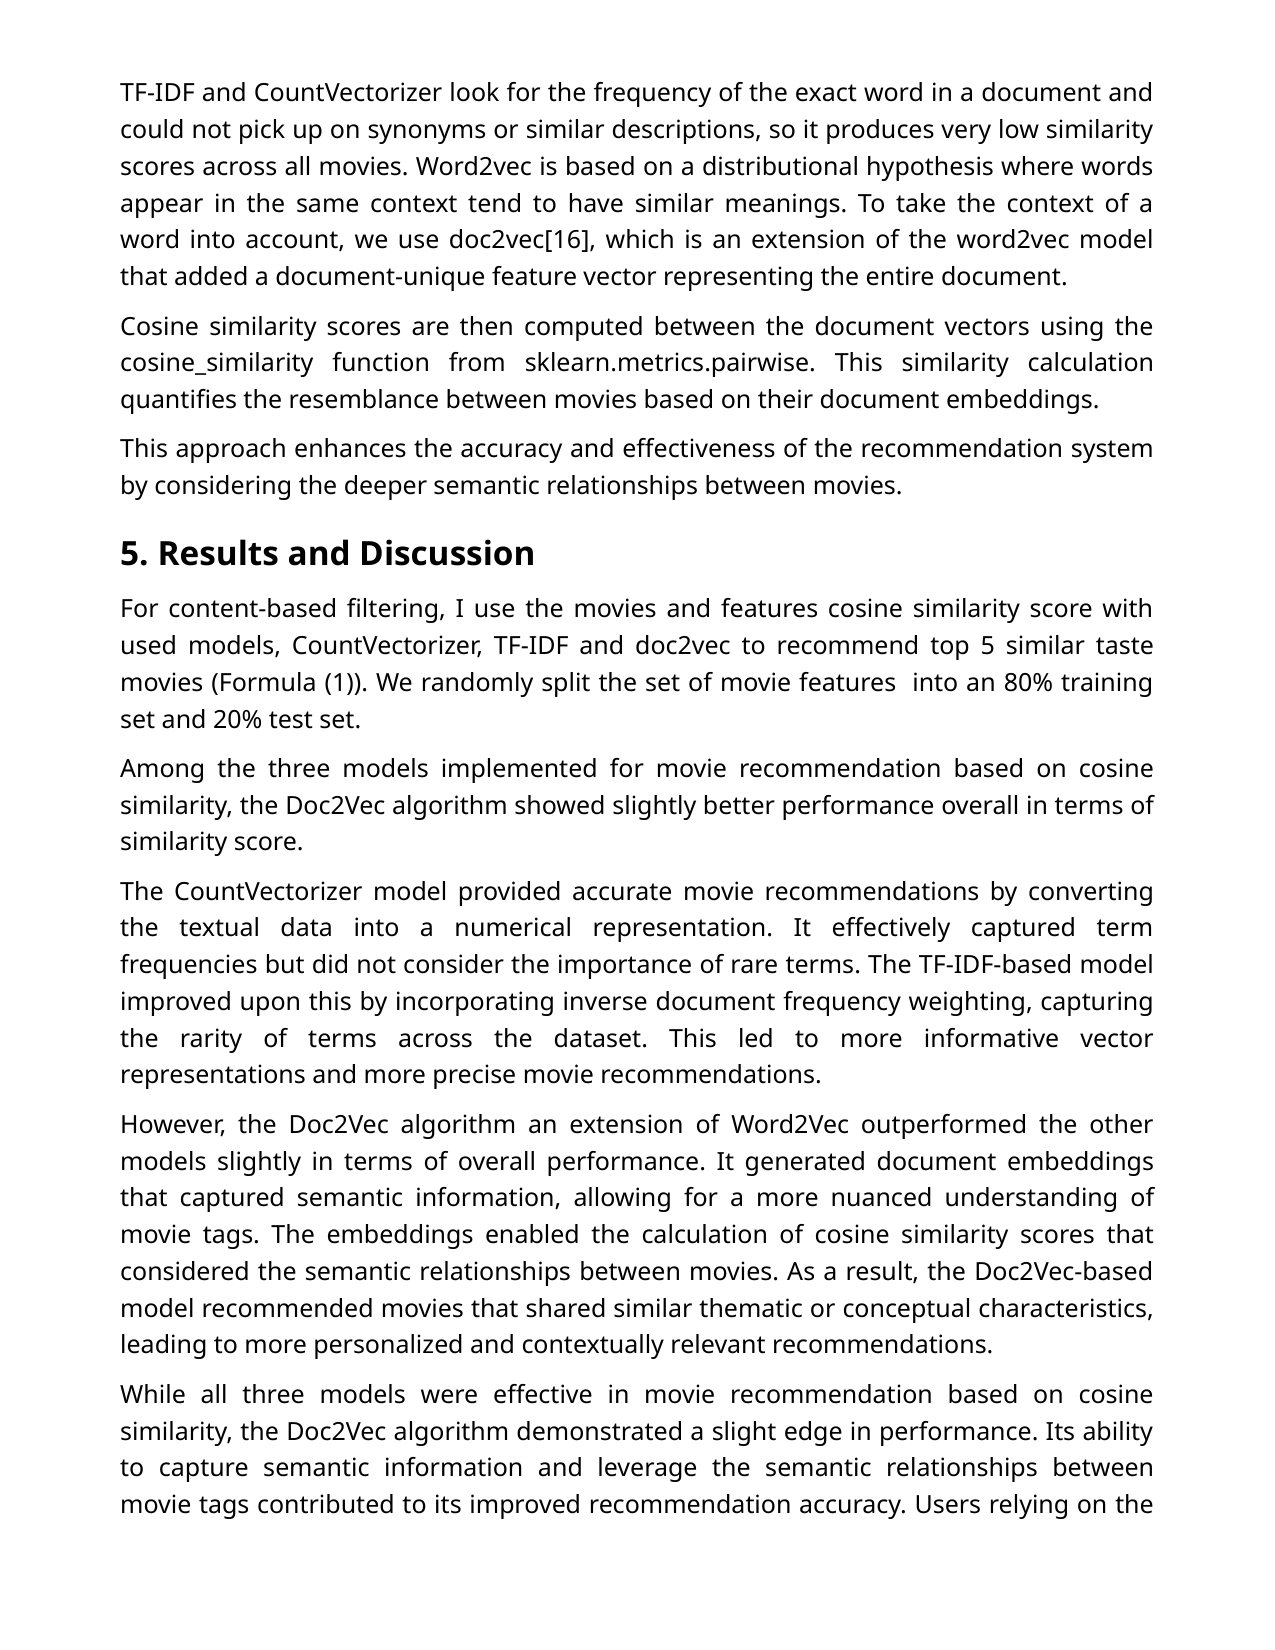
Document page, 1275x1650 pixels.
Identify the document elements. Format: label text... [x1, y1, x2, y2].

text Cosine similarity scores are then computed between the document vectors using the cosine_similarity function from sklearn.metrics.pairwise. This similarity calculation quantifies the resemblance between movies based on their document embeddings. [120, 308, 1155, 416]
text However, the Doc2Vec algorithm an extension of Word2Vec outperformed the other models slightly in terms of overall performance. It generated document embeddings that captured semantic information, allowing for a more nuanced understanding of movie tags. The embeddings enabled the calculation of cosine similarity scores that considered the semantic relationships between movies. As a result, the Doc2Vec-based model recommended movies that shared similar thematic or conceptual characteristics, leading to more personalized and contextually relevant recommendations. [120, 1106, 1155, 1361]
text This approach enhances the accuracy and effectiveness of the recommendation system by considering the deeper semantic relationships between movies. [120, 431, 1155, 502]
text Among the three models implemented for movie recommendation based on cosine similarity, the Doc2Vec algorithm showed slightly better performance overall in terms of similarity score. [120, 751, 1155, 858]
list Results and Discussion [120, 529, 1155, 575]
text TF-IDF and CountVectorizer look for the frequency of the exact word in a document and could not pick up on synonyms or similar descriptions, so it produces very low similarity scores across all movies. Word2vec is based on a distributional hypothesis where words appear in the same context tend to have similar meanings. To take the context of a word into account, we use doc2vec[16], which is an extension of the word2vec model that added a document-unique feature vector representing the entire document. [120, 75, 1155, 293]
text The CountVectorizer model provided accurate movie recommendations by converting the textual data into a numerical representation. It effectively captured term frequencies but did not consider the importance of rare terms. The TF-IDF-based model improved upon this by incorporating inverse document frequency weighting, capturing the rarity of terms across the dataset. This led to more informative vector representations and more precise movie recommendations. [120, 873, 1155, 1091]
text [120, 1376, 1155, 1521]
text For content-based filtering, I use the movies and features cosine similarity score with used models, CountVectorizer, TF-IDF and doc2vec to recommend top 5 similar taste movies (Formula (1)). We randomly split the set of movie features into an 80% training set and 20% test set. [120, 591, 1155, 735]
